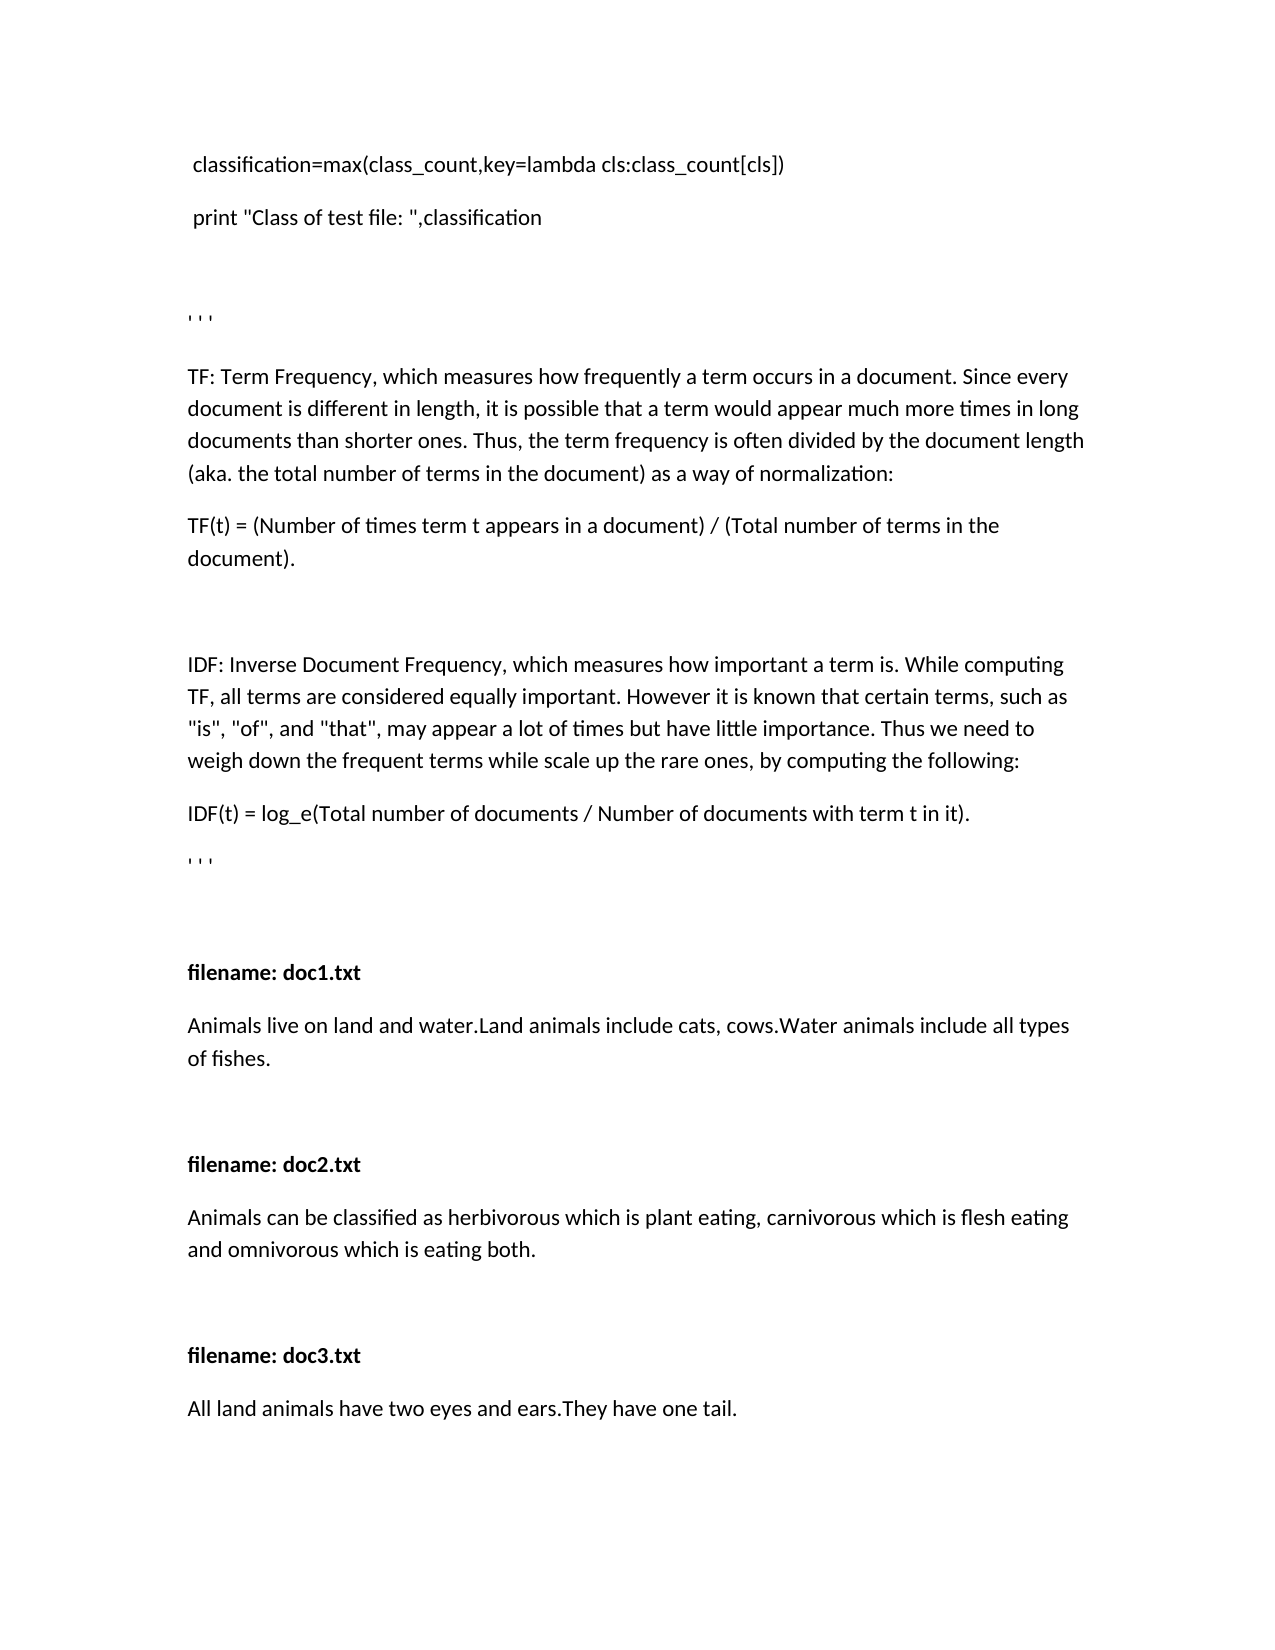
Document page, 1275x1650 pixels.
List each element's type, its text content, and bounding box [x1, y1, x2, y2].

text print "Class of test file: ",classification [187, 203, 1087, 231]
text filename: doc3.txt [187, 1341, 1087, 1369]
text All land animals have two eyes and ears.They have one tail. [187, 1394, 1087, 1422]
text ' ' ' [187, 852, 1087, 881]
text Animals can be classified as herbivorous which is plant eating, carnivorous which is flesh eating and omnivorous which is eating both. [187, 1203, 1087, 1263]
text TF(t) = (Number of times term t appears in a document) / (Total number of terms in the document). [187, 512, 1087, 572]
text classification=max(class_count,key=lambda cls:class_count[cls]) [187, 150, 1087, 178]
text IDF: Inverse Document Frequency, which measures how important a term is. While computing TF, all terms are considered equally important. However it is known that certain terms, such as "is", "of", and "that", may appear a lot of times but have little importance. Thus we need to weigh down the frequent terms while scale up the rare ones, by computing the following: [187, 650, 1087, 774]
text filename: doc2.txt [187, 1150, 1087, 1178]
text TF: Term Frequency, which measures how frequently a term occurs in a document. Since every document is different in length, it is possible that a term would appear much more times in long documents than shorter ones. Thus, the term frequency is often divided by the document length (aka. the total number of terms in the document) as a way of normalization: [187, 362, 1087, 487]
text IDF(t) = log_e(Total number of documents / Number of documents with term t in it). [187, 799, 1087, 827]
text ' ' ' [187, 309, 1087, 337]
text Animals live on land and water.Land animals include cats, cows.Water animals include all types of fishes. [187, 1012, 1087, 1072]
text filename: doc1.txt [187, 958, 1087, 987]
